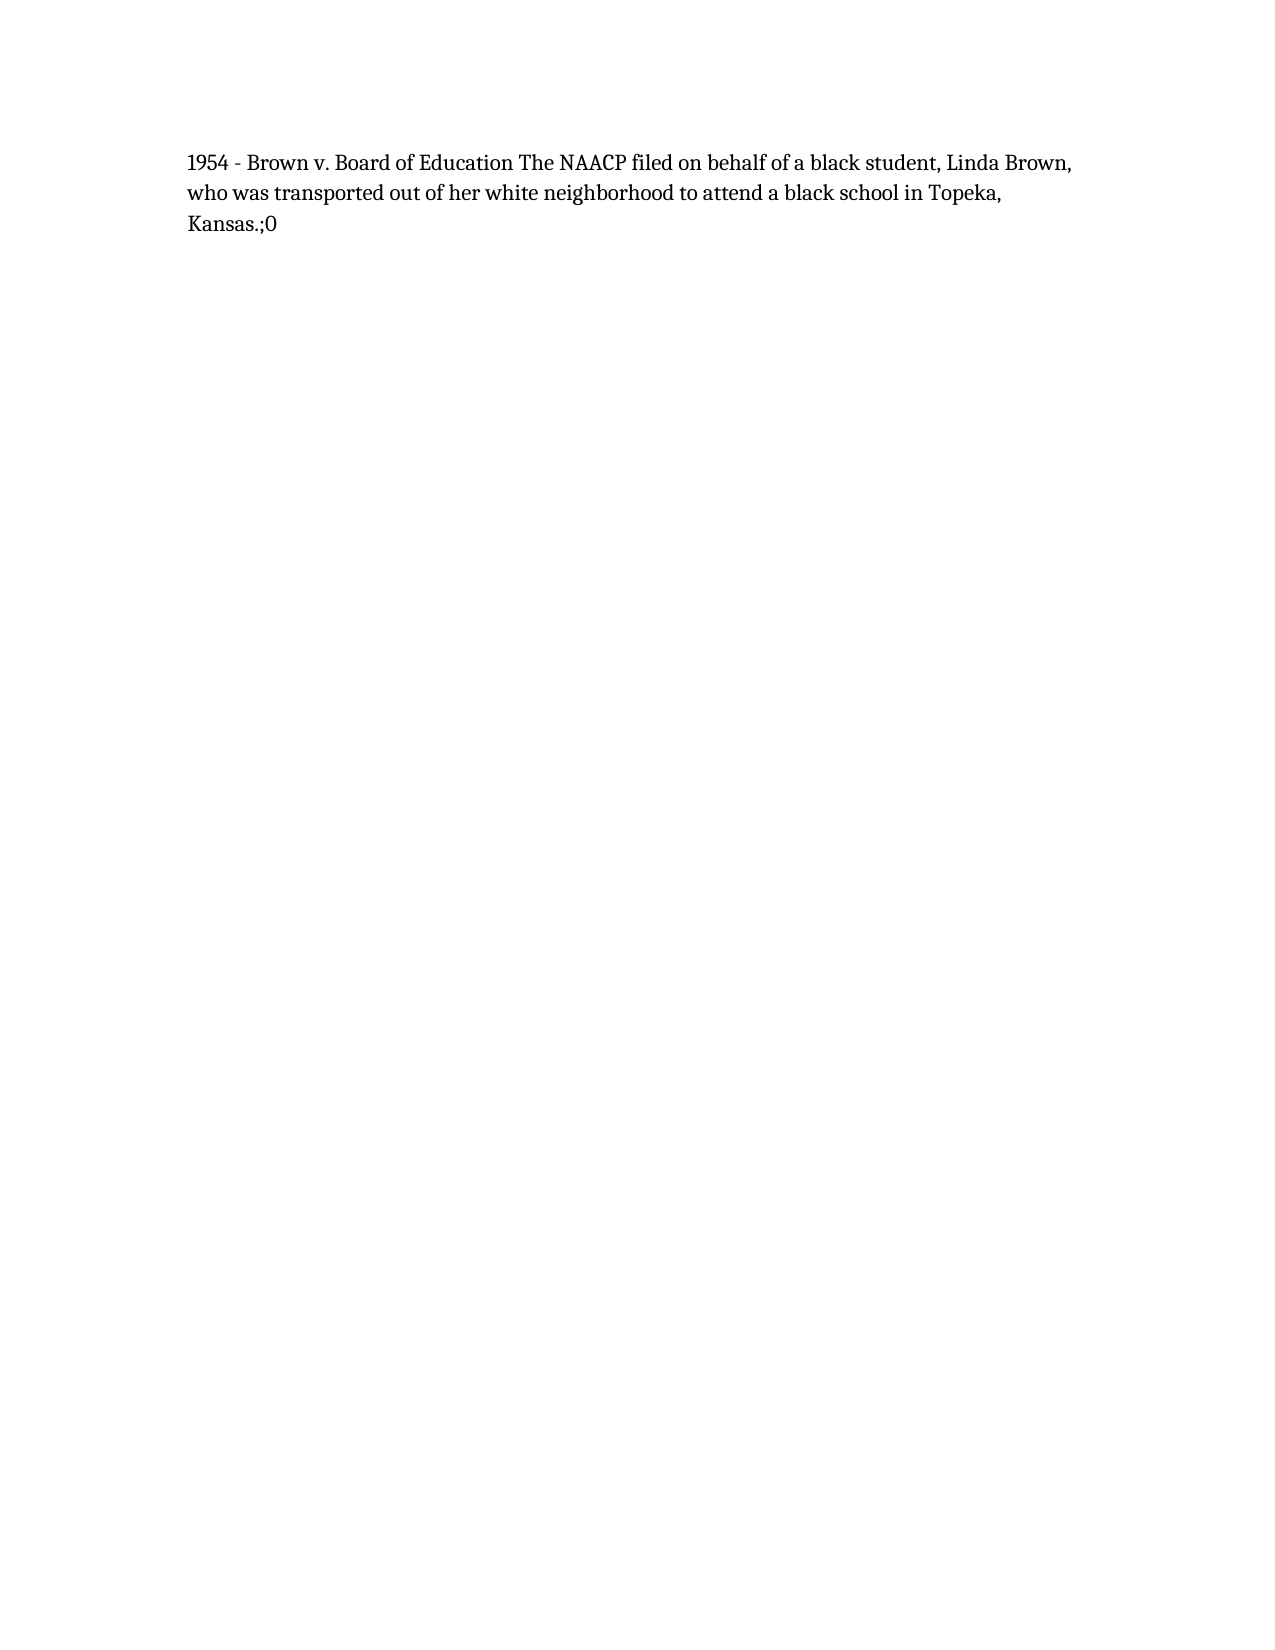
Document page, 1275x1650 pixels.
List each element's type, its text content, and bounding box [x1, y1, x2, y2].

text 1954 - Brown v. Board of Education The NAACP filed on behalf of a black student, Linda Brown, who was transported out of her white neighborhood to attend a black school in Topeka, Kansas.;0 [187, 150, 1087, 237]
